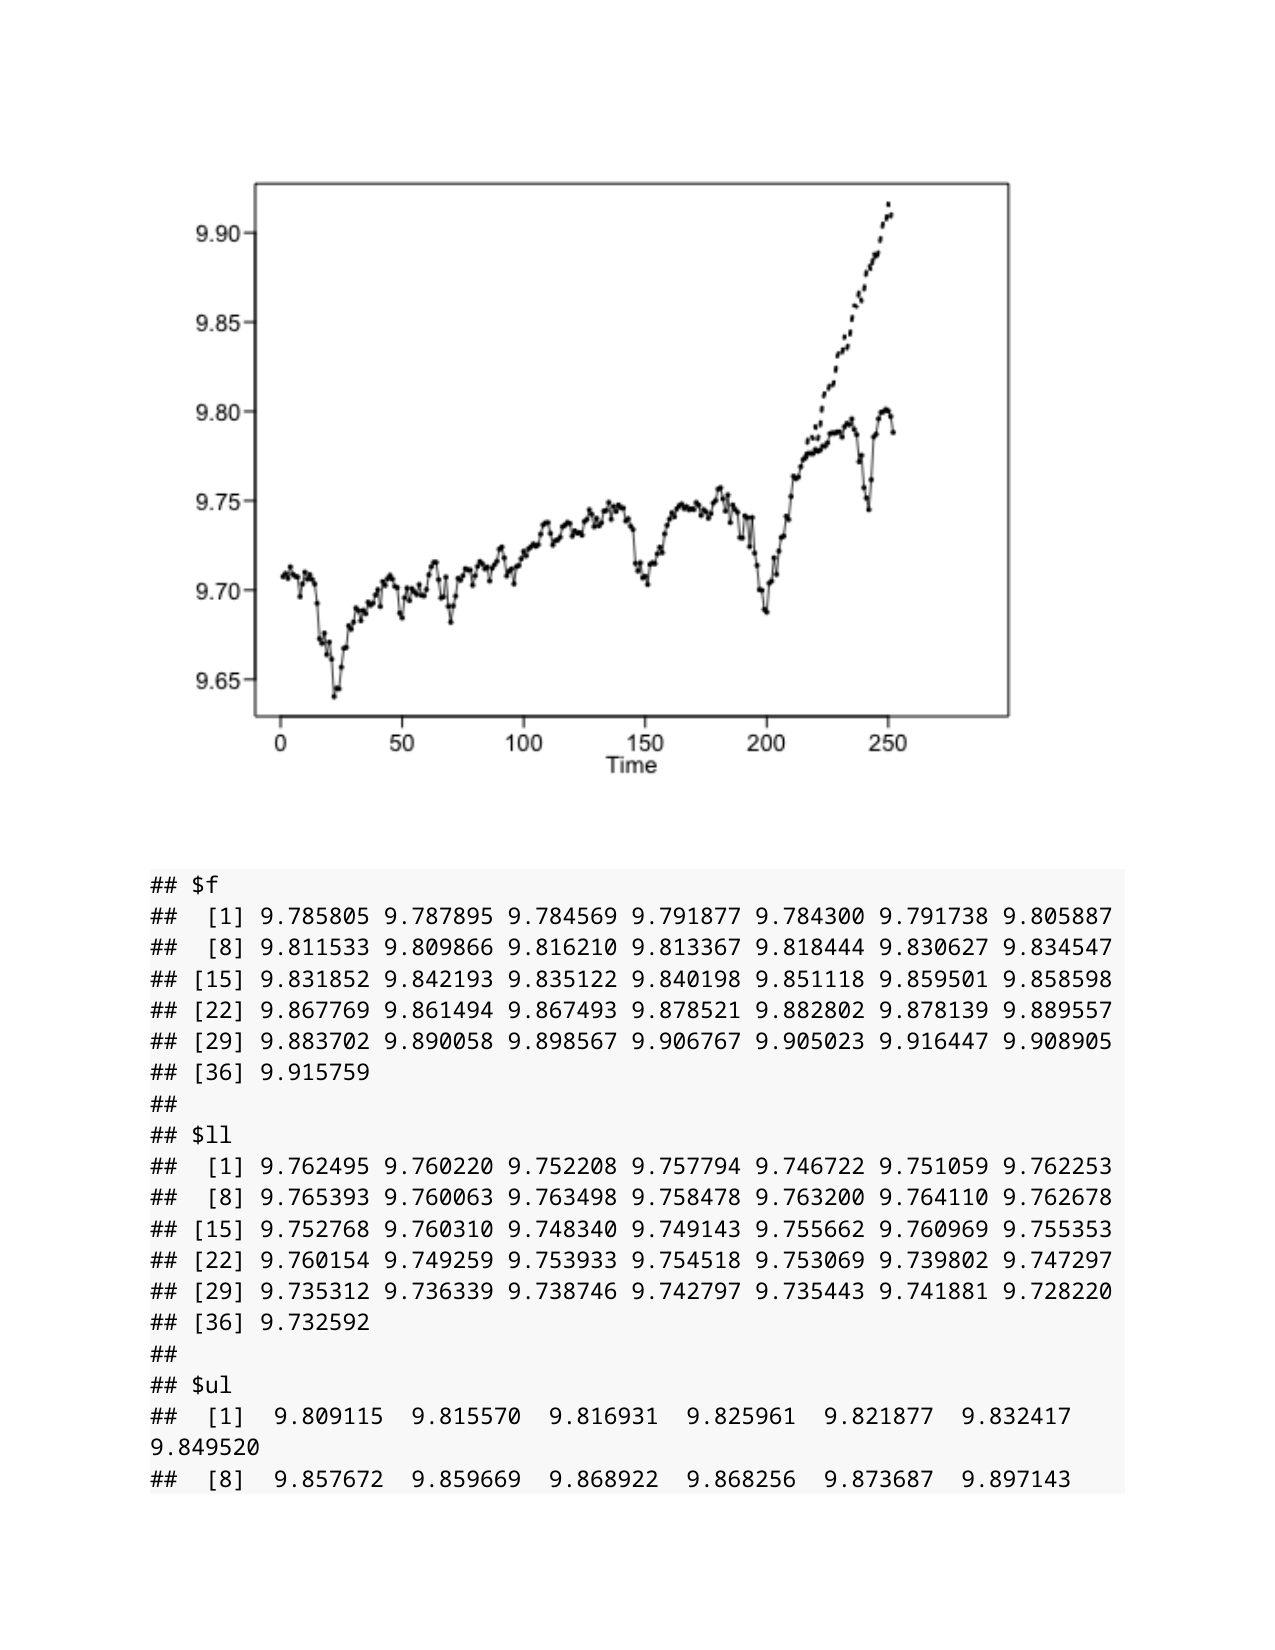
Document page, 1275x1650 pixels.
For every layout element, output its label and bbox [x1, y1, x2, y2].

text [150, 869, 1125, 1494]
picture [168, 150, 1044, 850]
